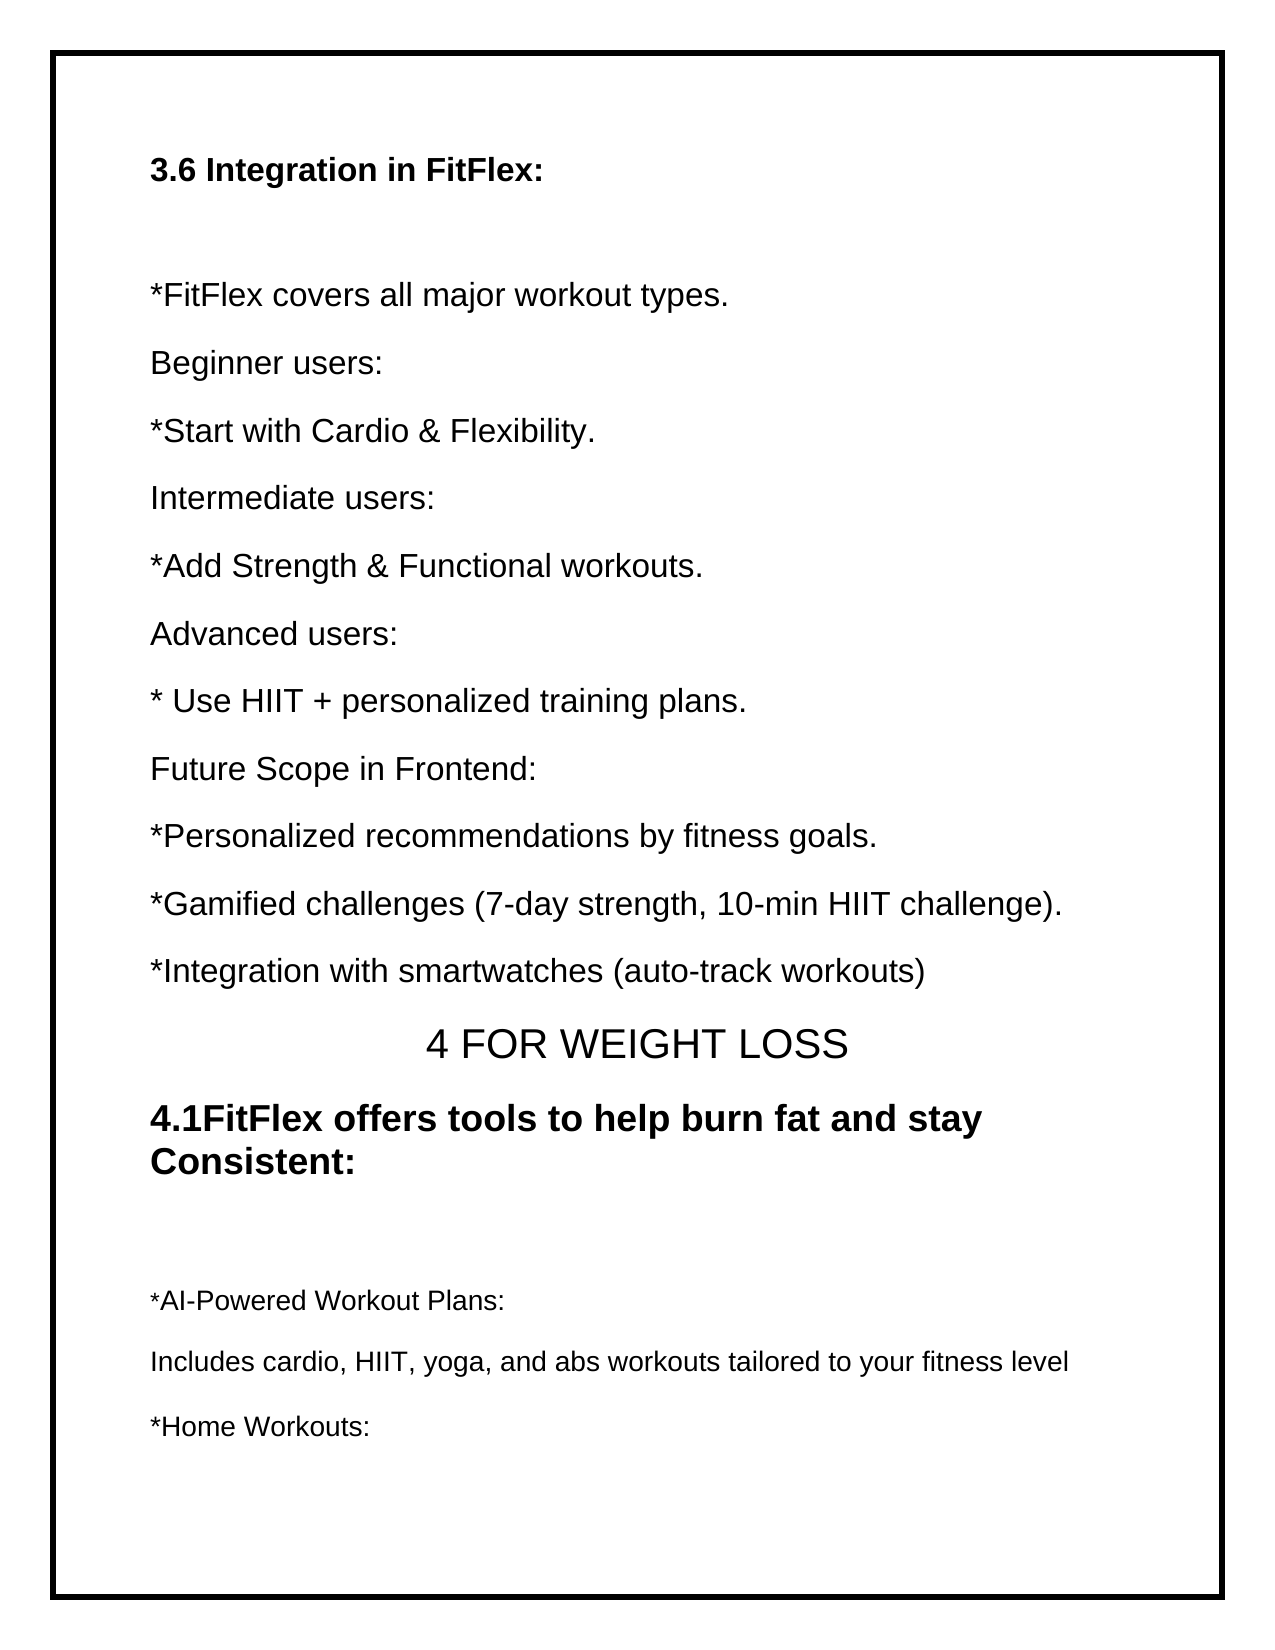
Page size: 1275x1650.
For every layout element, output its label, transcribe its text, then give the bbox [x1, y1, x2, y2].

text 4.1FitFlex offers tools to help burn fat and stay Consistent: [150, 1096, 1125, 1182]
text *Personalized recommendations by fitness goals. [150, 816, 1125, 855]
text Advanced users: [150, 613, 1125, 652]
text *FitFlex covers all major workout types. [150, 276, 1125, 314]
text 3.6 Integration in FitFlex: [150, 150, 1125, 188]
text *Start with Cardio & Flexibility. [150, 411, 1125, 449]
text *Integration with smartwatches (auto-track workouts) [150, 952, 1125, 990]
text 4 FOR WEIGHT LOSS [150, 1019, 1125, 1067]
text Beginner users: [150, 343, 1125, 382]
text Future Scope in Frontend: [150, 749, 1125, 787]
text Intermediate users: [150, 478, 1125, 517]
text *Add Strength & Functional workouts. [150, 546, 1125, 584]
text *AI-Powered Workout Plans: [150, 1212, 1125, 1316]
text * Use HIIT + personalized training plans. [150, 681, 1125, 719]
text *Gamified challenges (7-day strength, 10-min HIIT challenge). [150, 884, 1125, 922]
text Includes cardio, HIIT, yoga, and abs workouts tailored to your fitness level *Home Workouts: [150, 1345, 1125, 1442]
